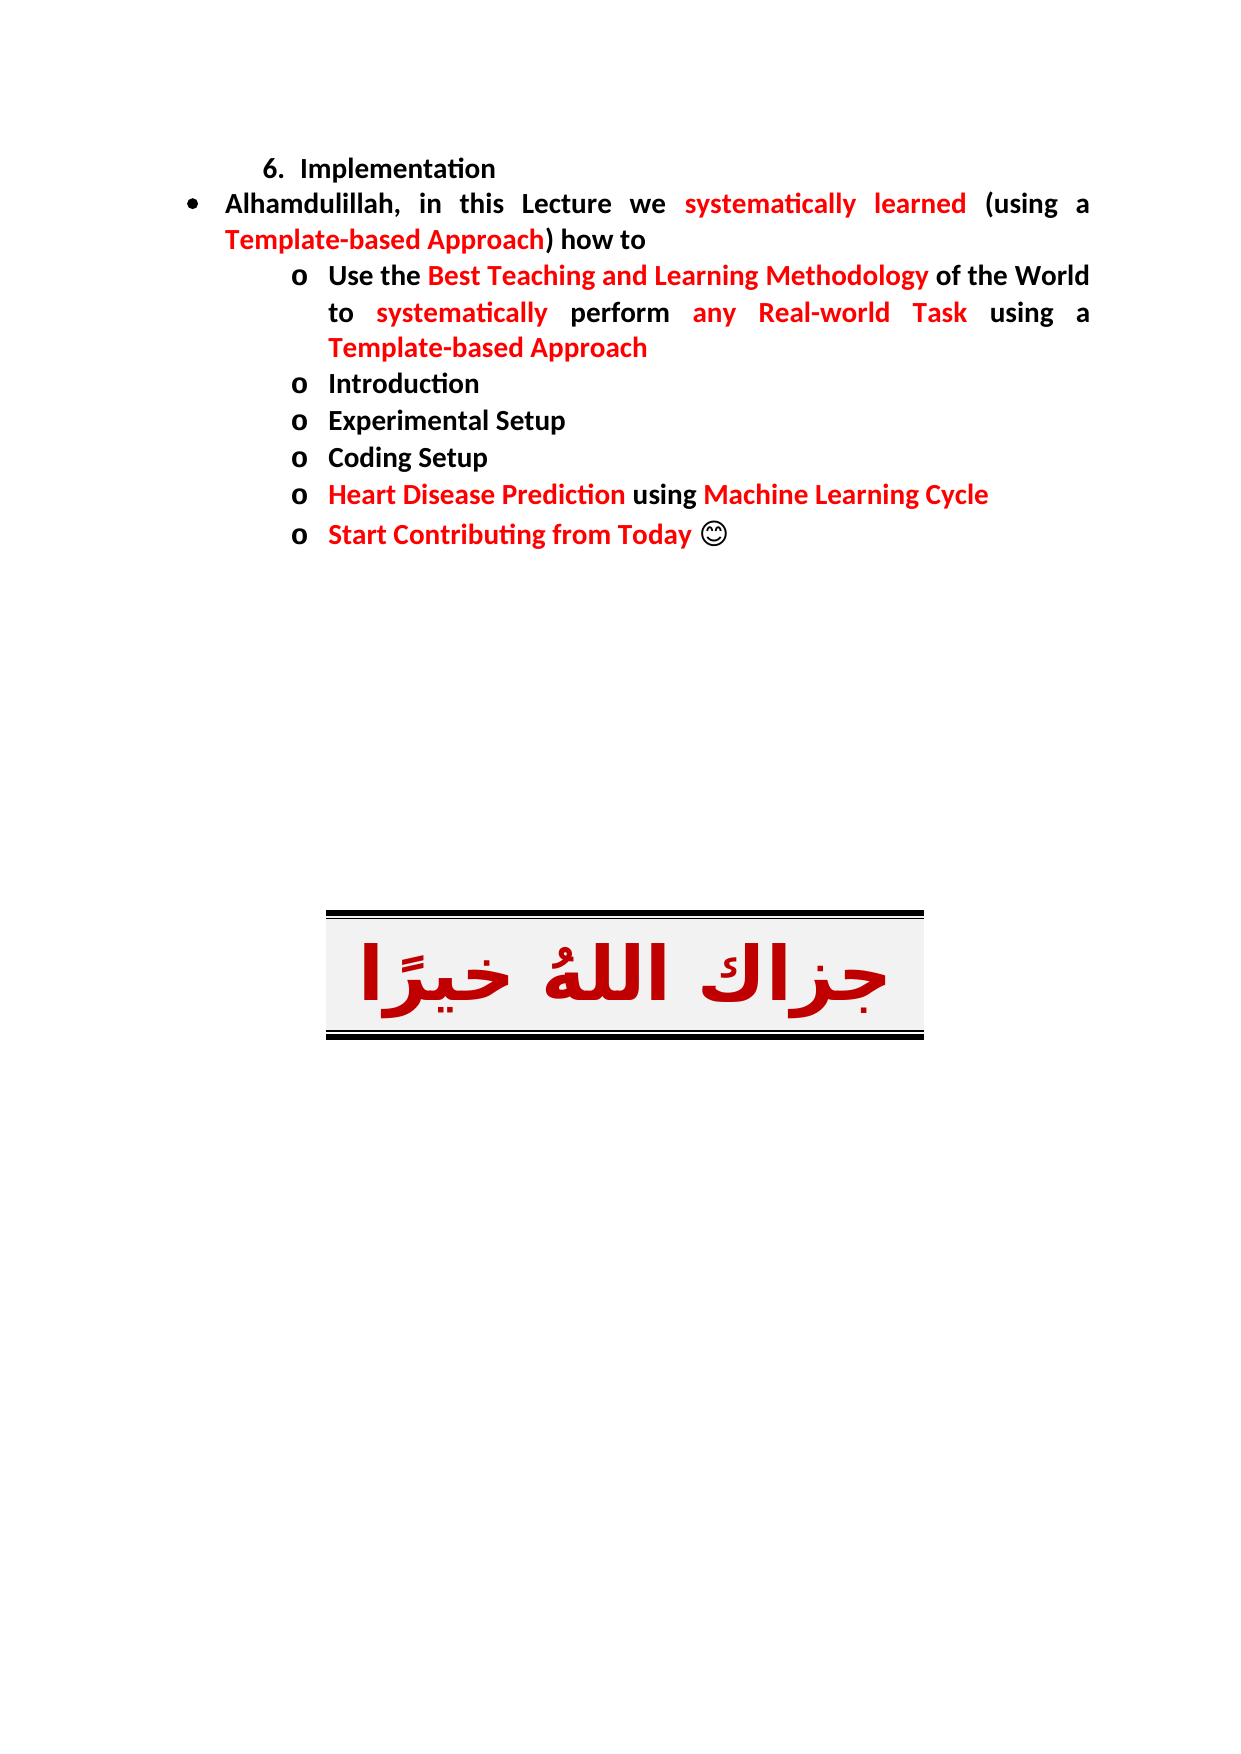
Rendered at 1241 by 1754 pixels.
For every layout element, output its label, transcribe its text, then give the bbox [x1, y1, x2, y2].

list Alhamdulillah, in this Lecture we systematically learned (using a Template-based Approach) how to [187, 186, 1090, 257]
list Use the Best Teaching and Learning Methodology of the World to systematically perform any Real-world Task using a Template-based Approach [291, 257, 1090, 365]
list Coding Setup [291, 439, 1090, 476]
list Introduction [291, 365, 1090, 402]
list Implementation [262, 150, 1090, 186]
list Start Contributing from Today 😊 [291, 513, 1090, 553]
table_header جزاك اللهُ خيرًا [326, 919, 924, 1030]
list Heart Disease Prediction using Machine Learning Cycle [291, 476, 1090, 513]
list Experimental Setup [291, 402, 1090, 439]
